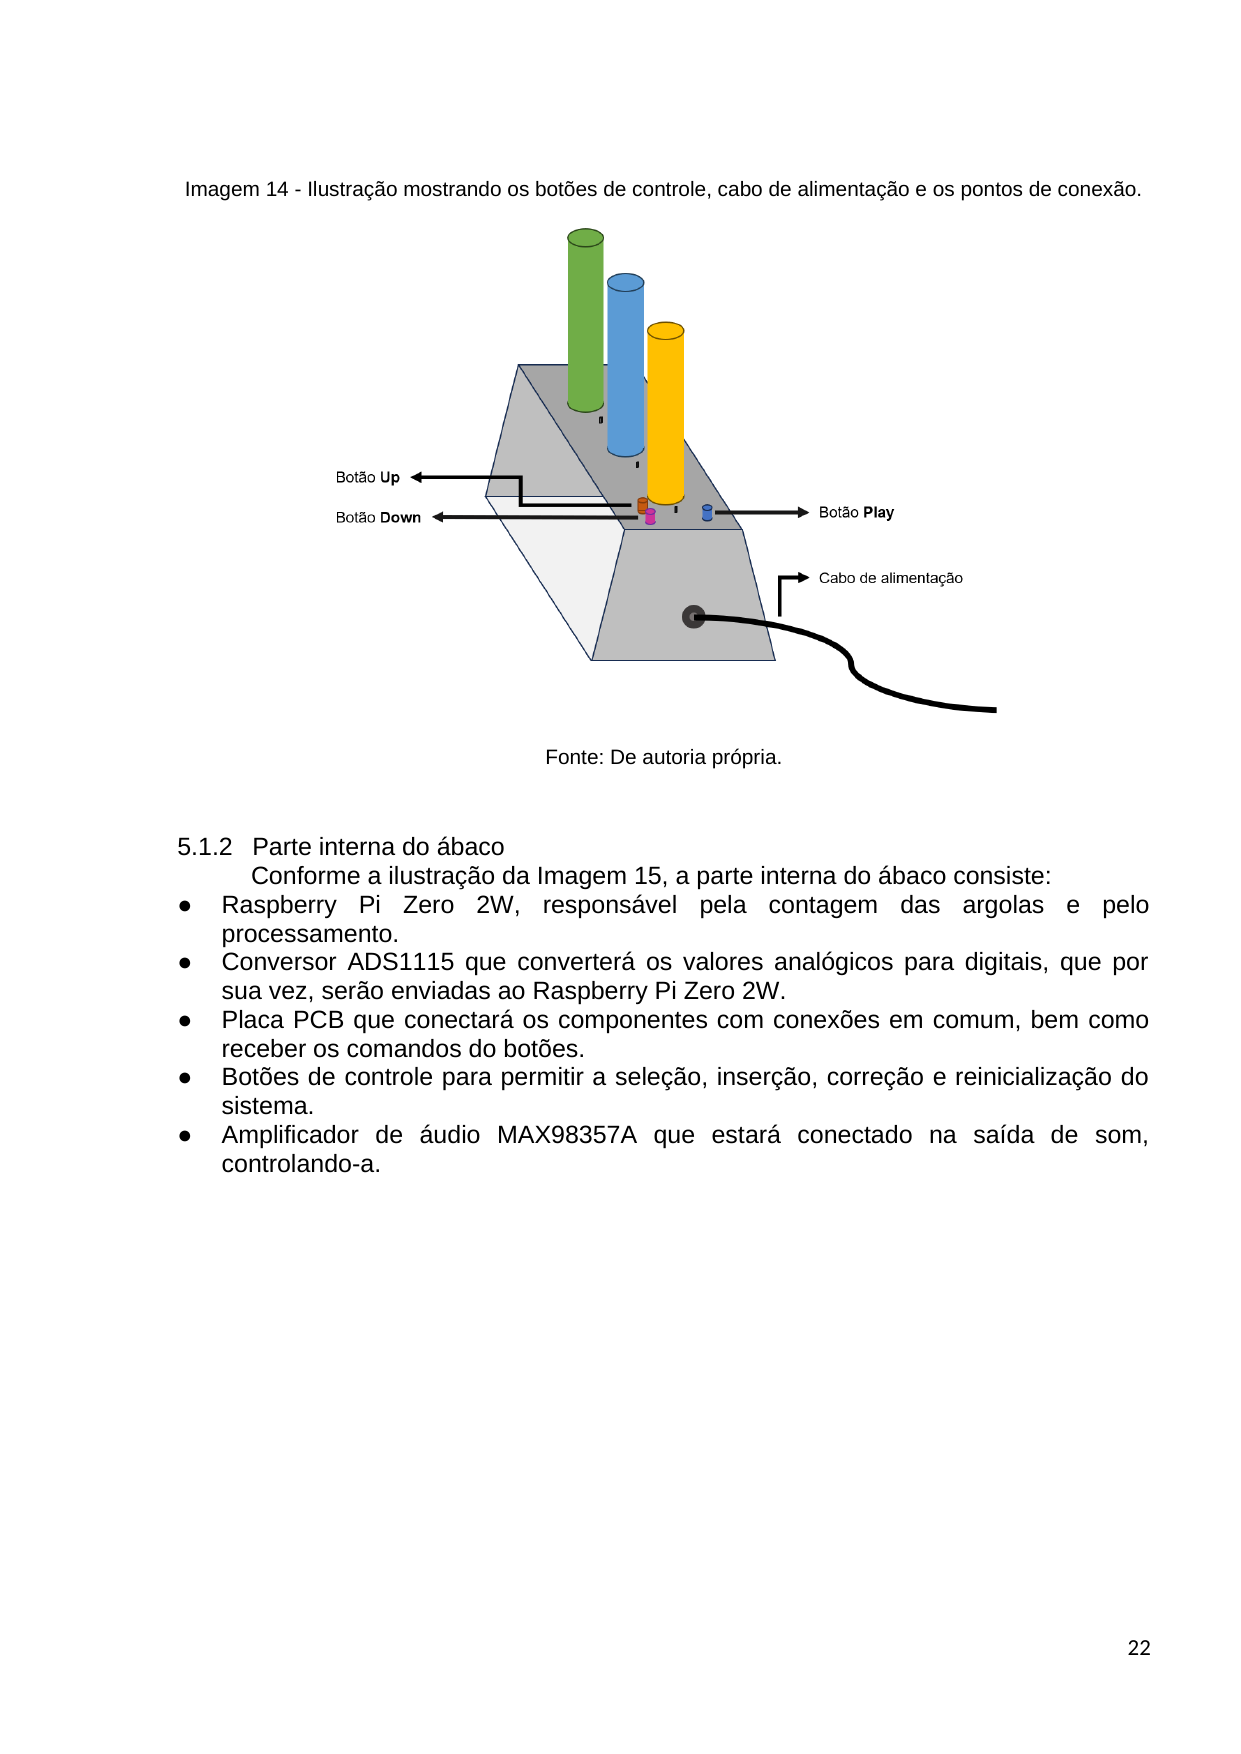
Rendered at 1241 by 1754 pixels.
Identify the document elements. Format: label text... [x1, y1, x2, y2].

subtitle Conversor ADS1115 que converterá os valores analógicos para digitais, que por sua vez, serão enviadas ao Raspberry Pi Zero 2W. [177, 947, 1151, 1005]
subtitle Raspberry Pi Zero 2W, responsável pela contagem das argolas e pelo processamento. [177, 890, 1151, 947]
subtitle Placa PCB que conectará os componentes com conexões em comum, bem como receber os comandos do botões. [177, 1005, 1151, 1062]
subtitle Amplificador de áudio MAX98357A que estará conectado na saída de som, controlando-a. [177, 1120, 1151, 1177]
picture [331, 219, 997, 726]
text Fonte: De autoria própria. [177, 745, 1151, 769]
text Imagem 14 - Ilustração mostrando os botões de controle, cabo de alimentação e os pontos de conexão. [177, 177, 1151, 201]
subtitle Conforme a ilustração da Imagem 15, a parte interna do ábaco consiste: [177, 861, 1151, 890]
subtitle Parte interna do ábaco [177, 832, 1151, 861]
subtitle Botões de controle para permitir a seleção, inserção, correção e reinicialização do sistema. [177, 1062, 1151, 1120]
